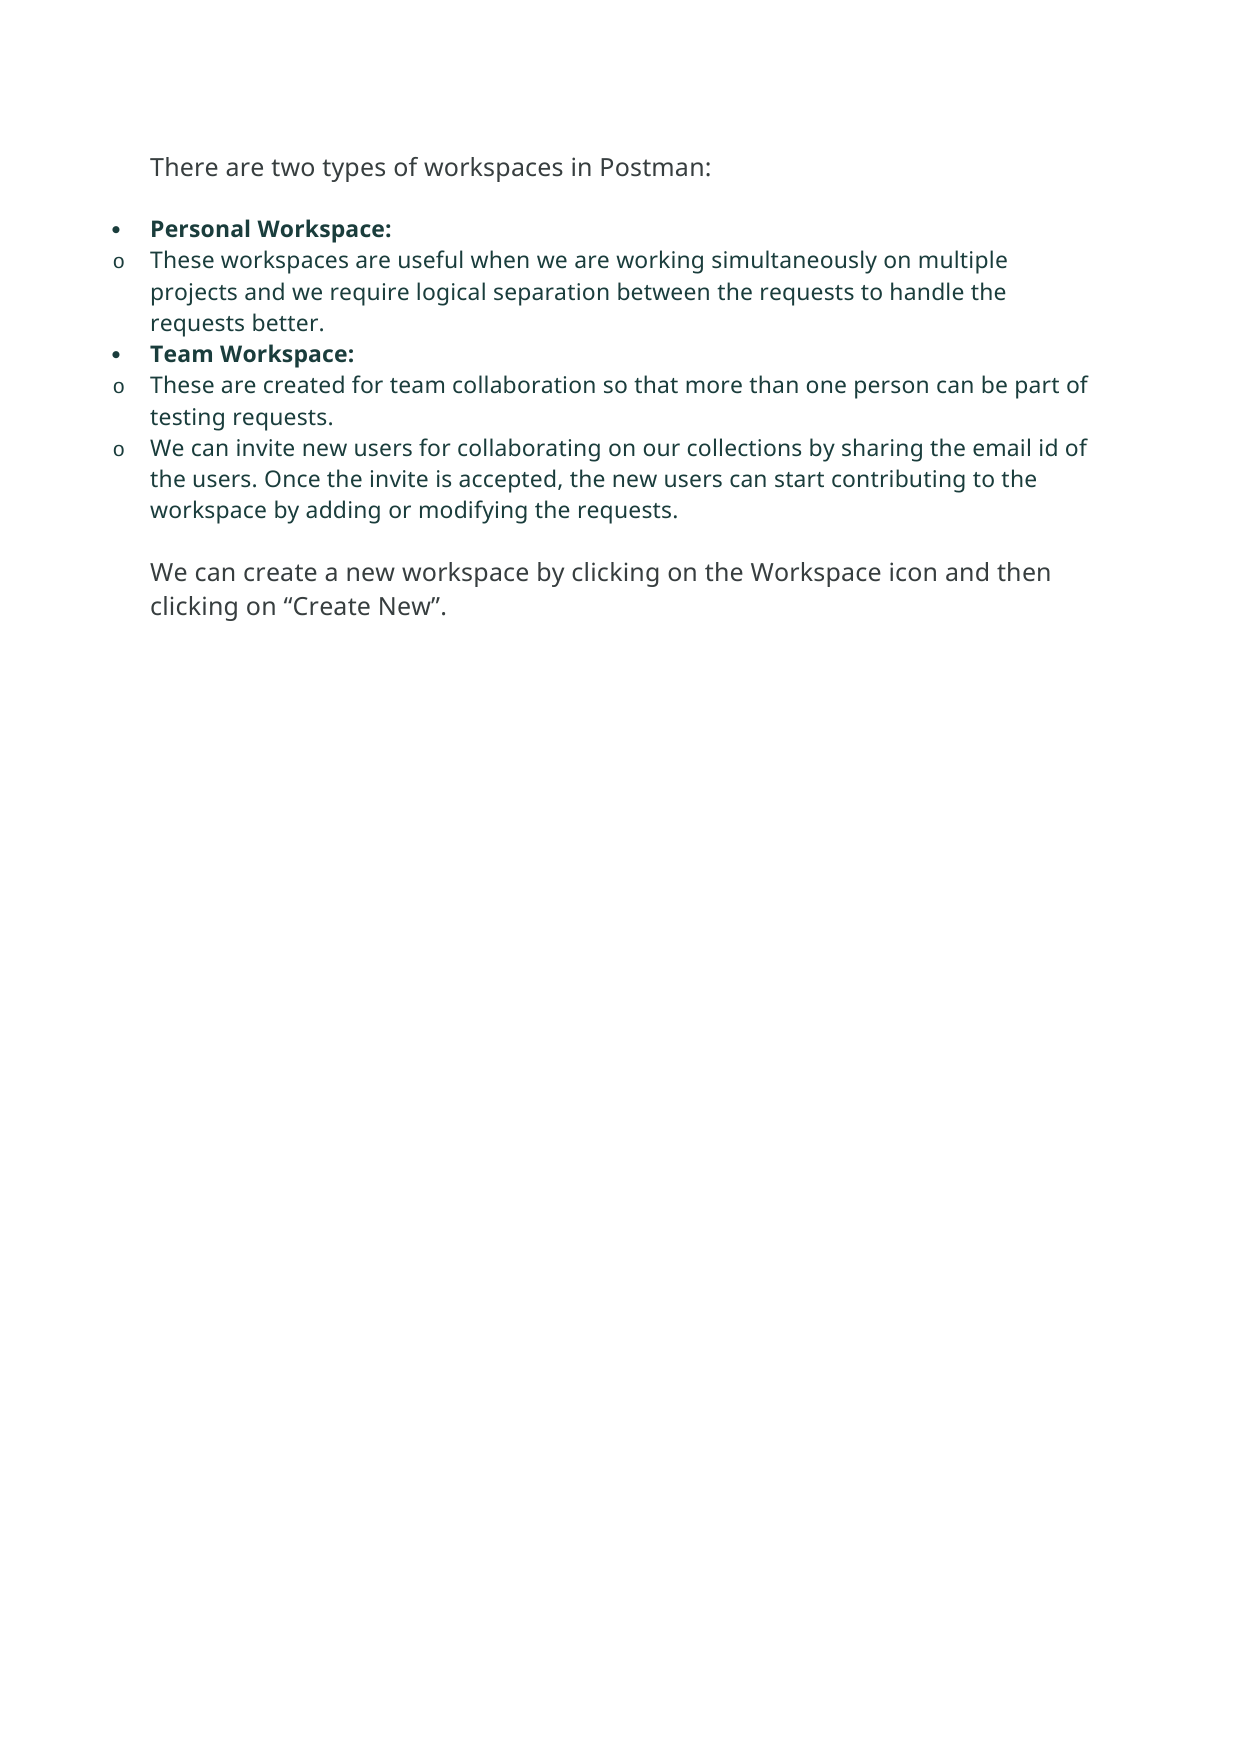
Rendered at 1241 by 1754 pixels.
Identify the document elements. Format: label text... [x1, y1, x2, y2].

list We can invite new users for collaborating on our collections by sharing the email id of the users. Once the invite is accepted, the new users can start contributing to the workspace by adding or modifying the requests. [112, 432, 1090, 526]
list These workspaces are useful when we are working simultaneously on multiple projects and we require logical separation between the requests to handle the requests better. [112, 244, 1090, 338]
list Personal Workspace: [112, 213, 1090, 244]
text There are two types of workspaces in Postman: [150, 150, 1090, 184]
list Team Workspace: [112, 338, 1090, 369]
list These are created for team collaboration so that more than one person can be part of testing requests. [112, 369, 1090, 432]
text We can create a new workspace by clicking on the Workspace icon and then clicking on “Create New”. [150, 555, 1090, 623]
